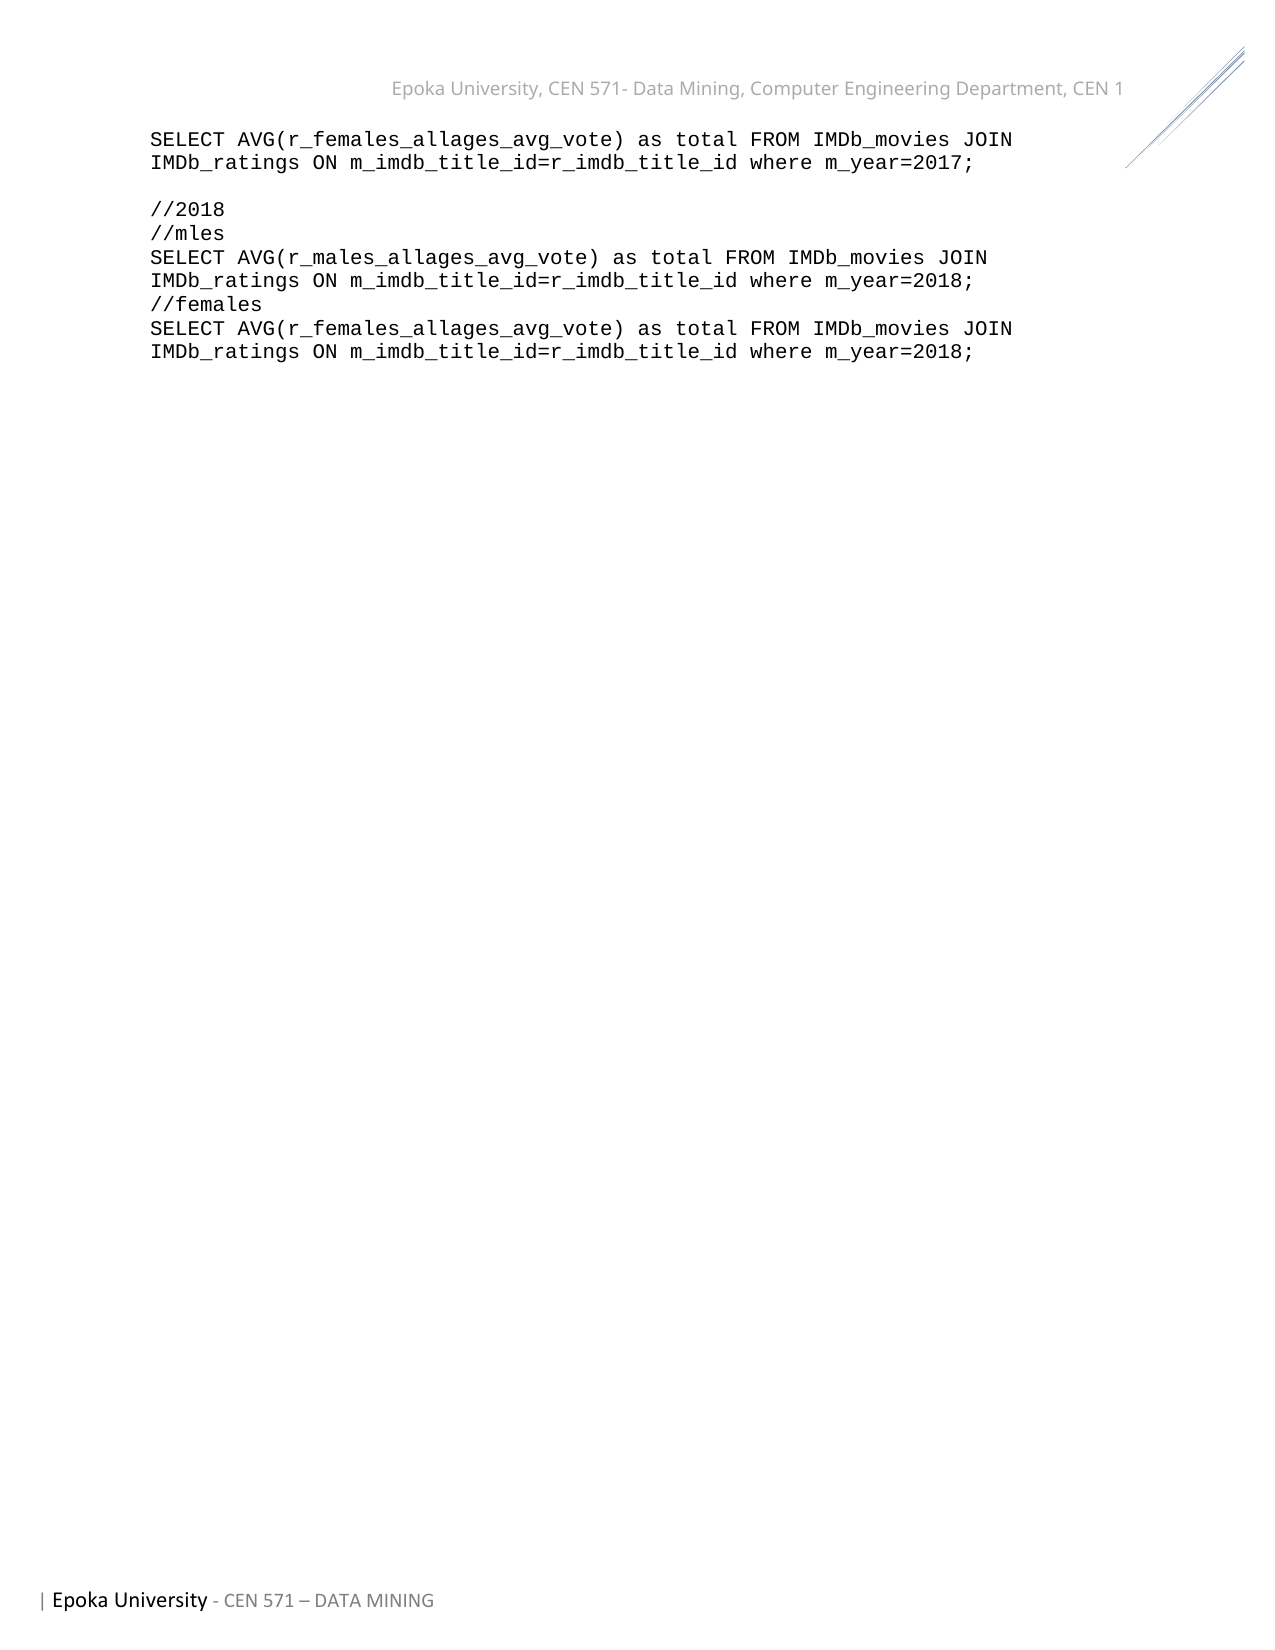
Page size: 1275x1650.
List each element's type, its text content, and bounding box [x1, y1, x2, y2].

text SELECT AVG(r_males_allages_avg_vote) as total FROM IMDb_movies JOIN IMDb_ratings ON m_imdb_title_id=r_imdb_title_id where m_year=2018; [150, 247, 1125, 294]
text SELECT AVG(r_females_allages_avg_vote) as total FROM IMDb_movies JOIN IMDb_ratings ON m_imdb_title_id=r_imdb_title_id where m_year=2017; [150, 128, 1125, 176]
text SELECT AVG(r_females_allages_avg_vote) as total FROM IMDb_movies JOIN IMDb_ratings ON m_imdb_title_id=r_imdb_title_id where m_year=2018; [150, 318, 1125, 365]
text //mles [150, 223, 1125, 247]
text //females [150, 294, 1125, 318]
text //2018 [150, 199, 1125, 223]
